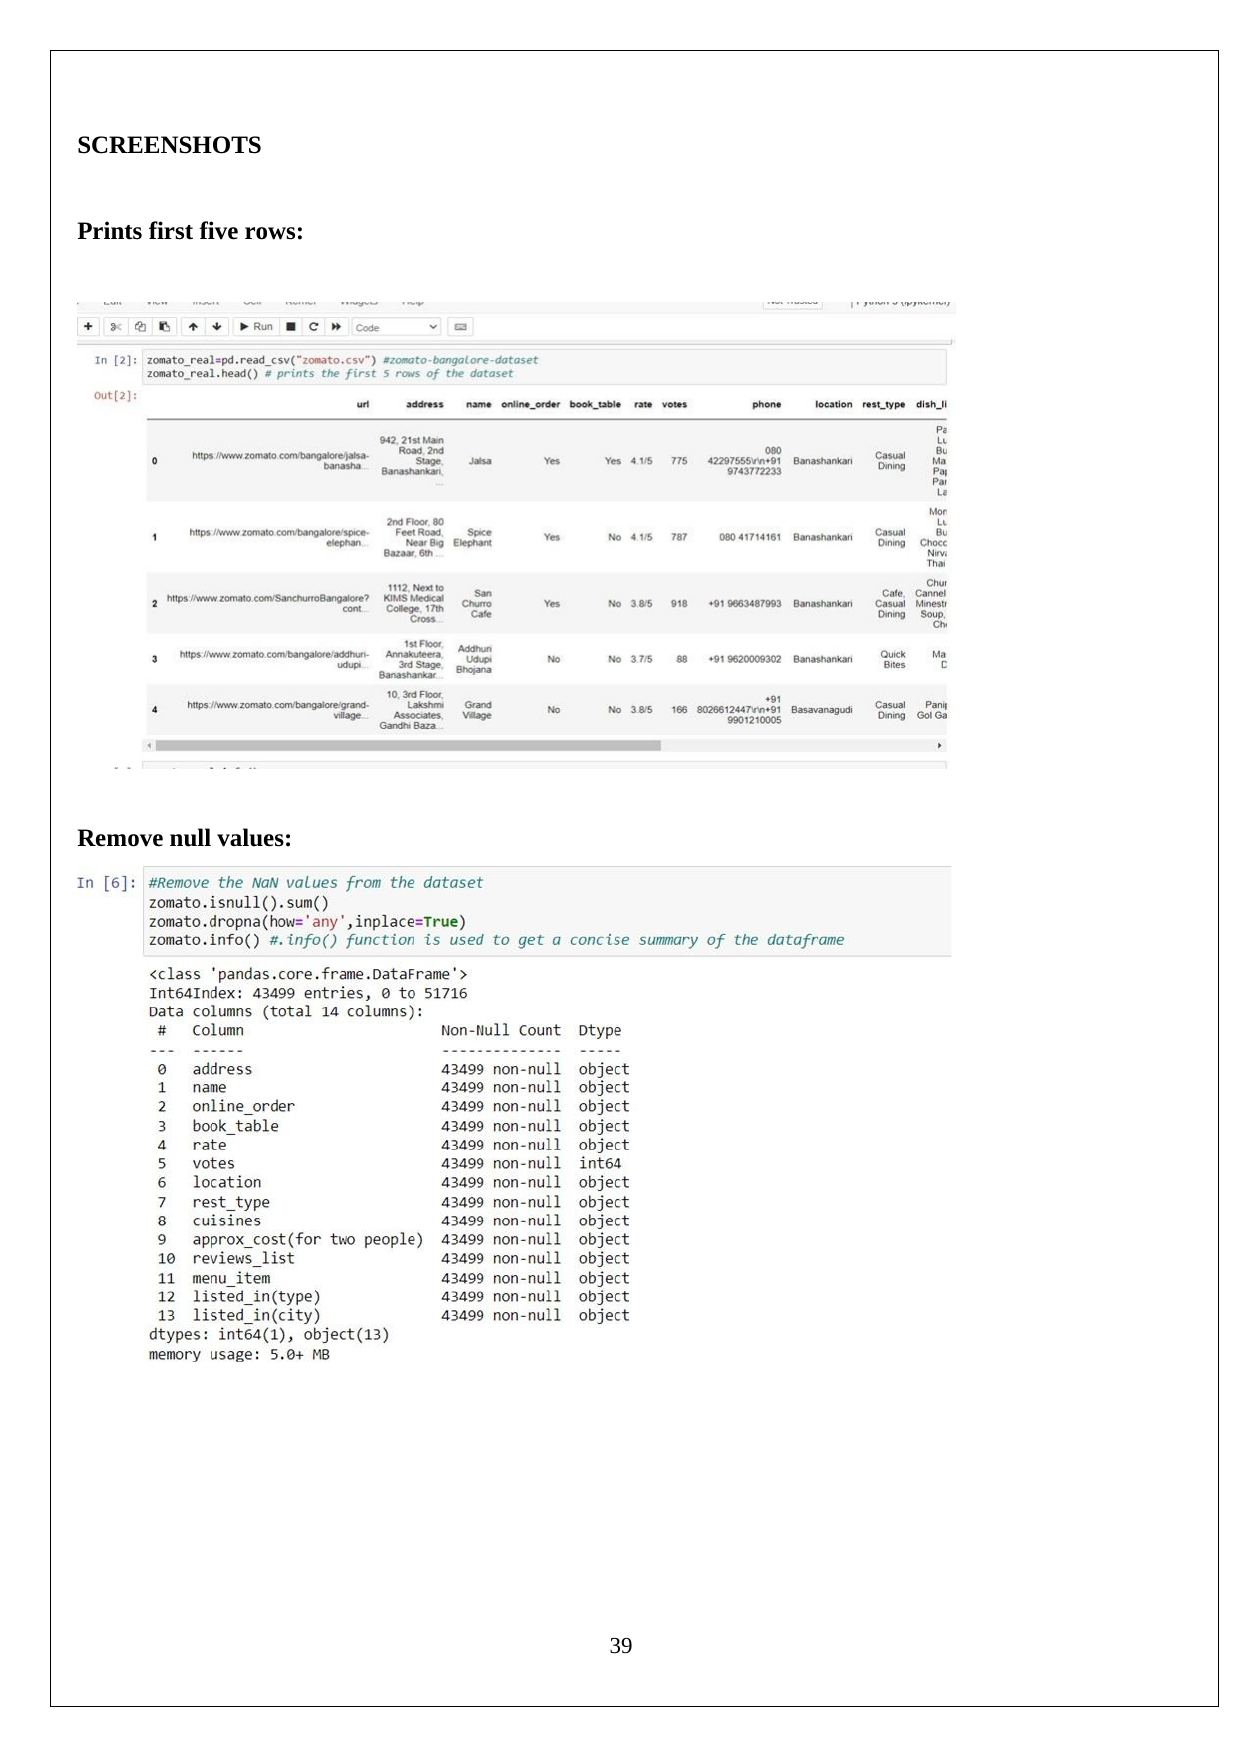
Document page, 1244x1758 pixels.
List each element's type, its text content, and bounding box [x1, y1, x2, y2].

picture [77, 866, 952, 1362]
picture [77, 302, 957, 769]
subtitle SCREENSHOTS [77, 130, 1218, 159]
subtitle Remove null values: [77, 823, 1218, 852]
text Prints first five rows: [77, 216, 1218, 245]
